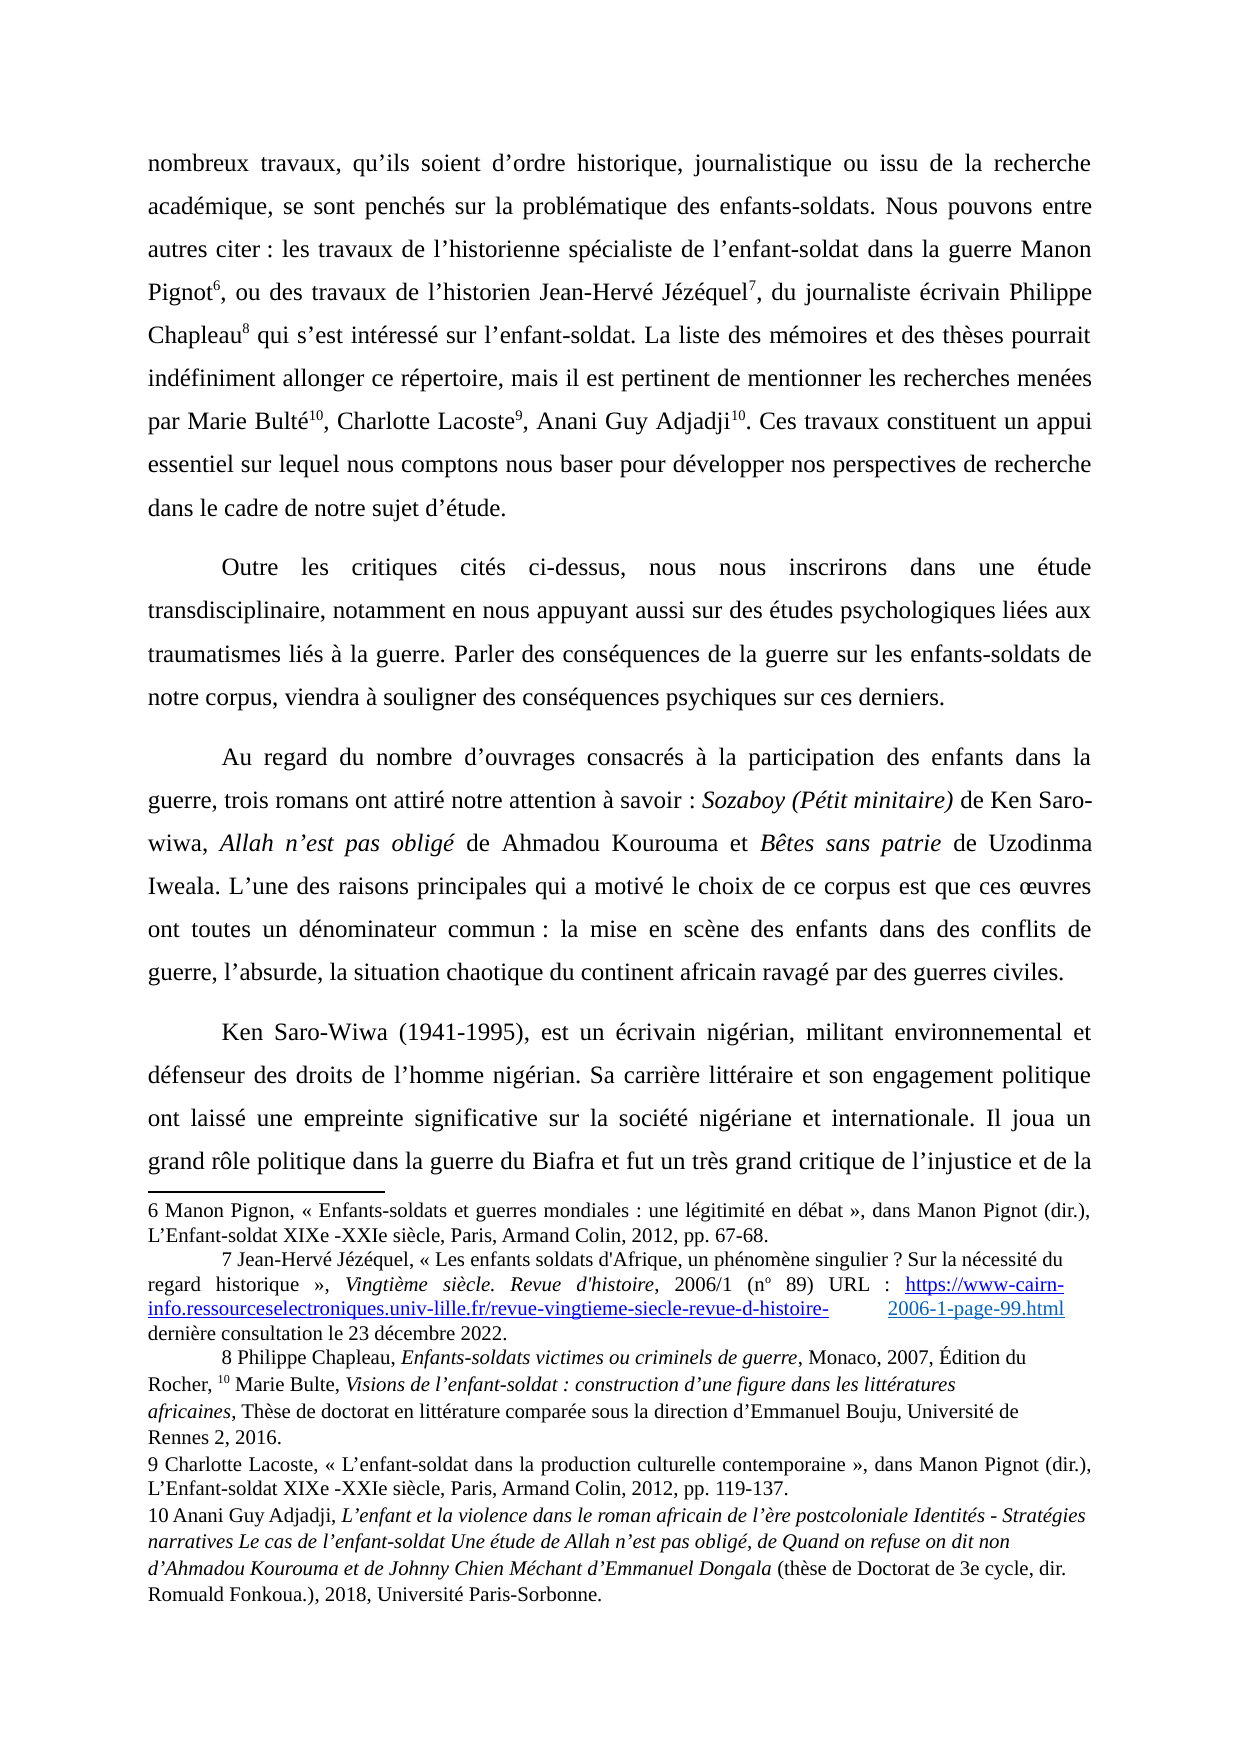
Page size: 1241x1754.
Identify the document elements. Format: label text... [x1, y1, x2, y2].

text Outre les critiques cités ci-dessus, nous nous inscrirons dans une étude transdisciplinaire, notamment en nous appuyant aussi sur des études psychologiques liées aux traumatismes liés à la guerre. Parler des conséquences de la guerre sur les enfants-soldats de notre corpus, viendra à souligner des conséquences psychiques sur ces derniers. [148, 552, 1093, 711]
text Ken Saro-Wiwa (1941-1995), est un écrivain nigérian, militant environnemental et défenseur des droits de l’homme nigérian. Sa carrière littéraire et son engagement politique ont laissé une empreinte significative sur la société nigériane et internationale. Il joua un grand rôle politique dans la guerre du Biafra et fut un très grand critique de l’injustice et de la marginalisation des peuples de la région du delta du Niger par le gouvernement central du Nigeria. Pendant la guerre du Biafra (1967-1970), il a été profondément influencé par les répercussions de ce conflit et par les problèmes politiques et sociaux qui ont suivi. Saro-Wiwa est surtout connu pour son rôle en tant que leader du Mouvement pour la survie du peuple Ogoni (MOSOP), qui a plaidé pour les droits du peuple Ogoni et pour une meilleure distribution des revenus pétroliers dans la région du delta du Niger. Dans sa large production littéraire, nous pouvons citer : A Forest of Flowers (1986), On a Darkling Plain14 (1989), A Month and a Day : A Detention Diary (1995) où il nous raconte son expérience pendant sa détention en 1993 par le gouvernement nigérian. Il partage ses pensées, ses observations et ses émotions pendant sa captivité, fournissant un témoignage puissant des abus du régime en place, et enfin Sozaboy : A Novel in Rotten English (1985) qui est un roman novateur écrit dans un anglais altéré et créatif, reflétant le pidgin parlé au Nigeria. L’histoire suit un jeune garçon, Méné, qui décide de rejoindre l’armée pendant la guerre civile du Biafra. À travers le témoignage du personnage-narrateur, le roman explore les réalités brutales et absurdes de la guerre, ainsi que ses effets dévastateurs sur les individus. L’activisme de Saro-wiwa l’a finalement conduit à son arrestation, à un procès controversé et à son exécution en 1995, provoquant une condamnation internationale et mettant en évidence les problèmes persistants au Nigeria. [148, 1017, 1093, 1175]
text Au regard du nombre d’ouvrages consacrés à la participation des enfants dans la guerre, trois romans ont attiré notre attention à savoir : Sozaboy (Pétit minitaire) de Ken Saro-wiwa, Allah n’est pas obligé de Ahmadou Kourouma et Bêtes sans patrie de Uzodinma Iweala. L’une des raisons principales qui a motivé le choix de ce corpus est que ces œuvres ont toutes un dénominateur commun : la mise en scène des enfants dans des conflits de guerre, l’absurde, la situation chaotique du continent africain ravagé par des guerres civiles. [148, 742, 1093, 986]
